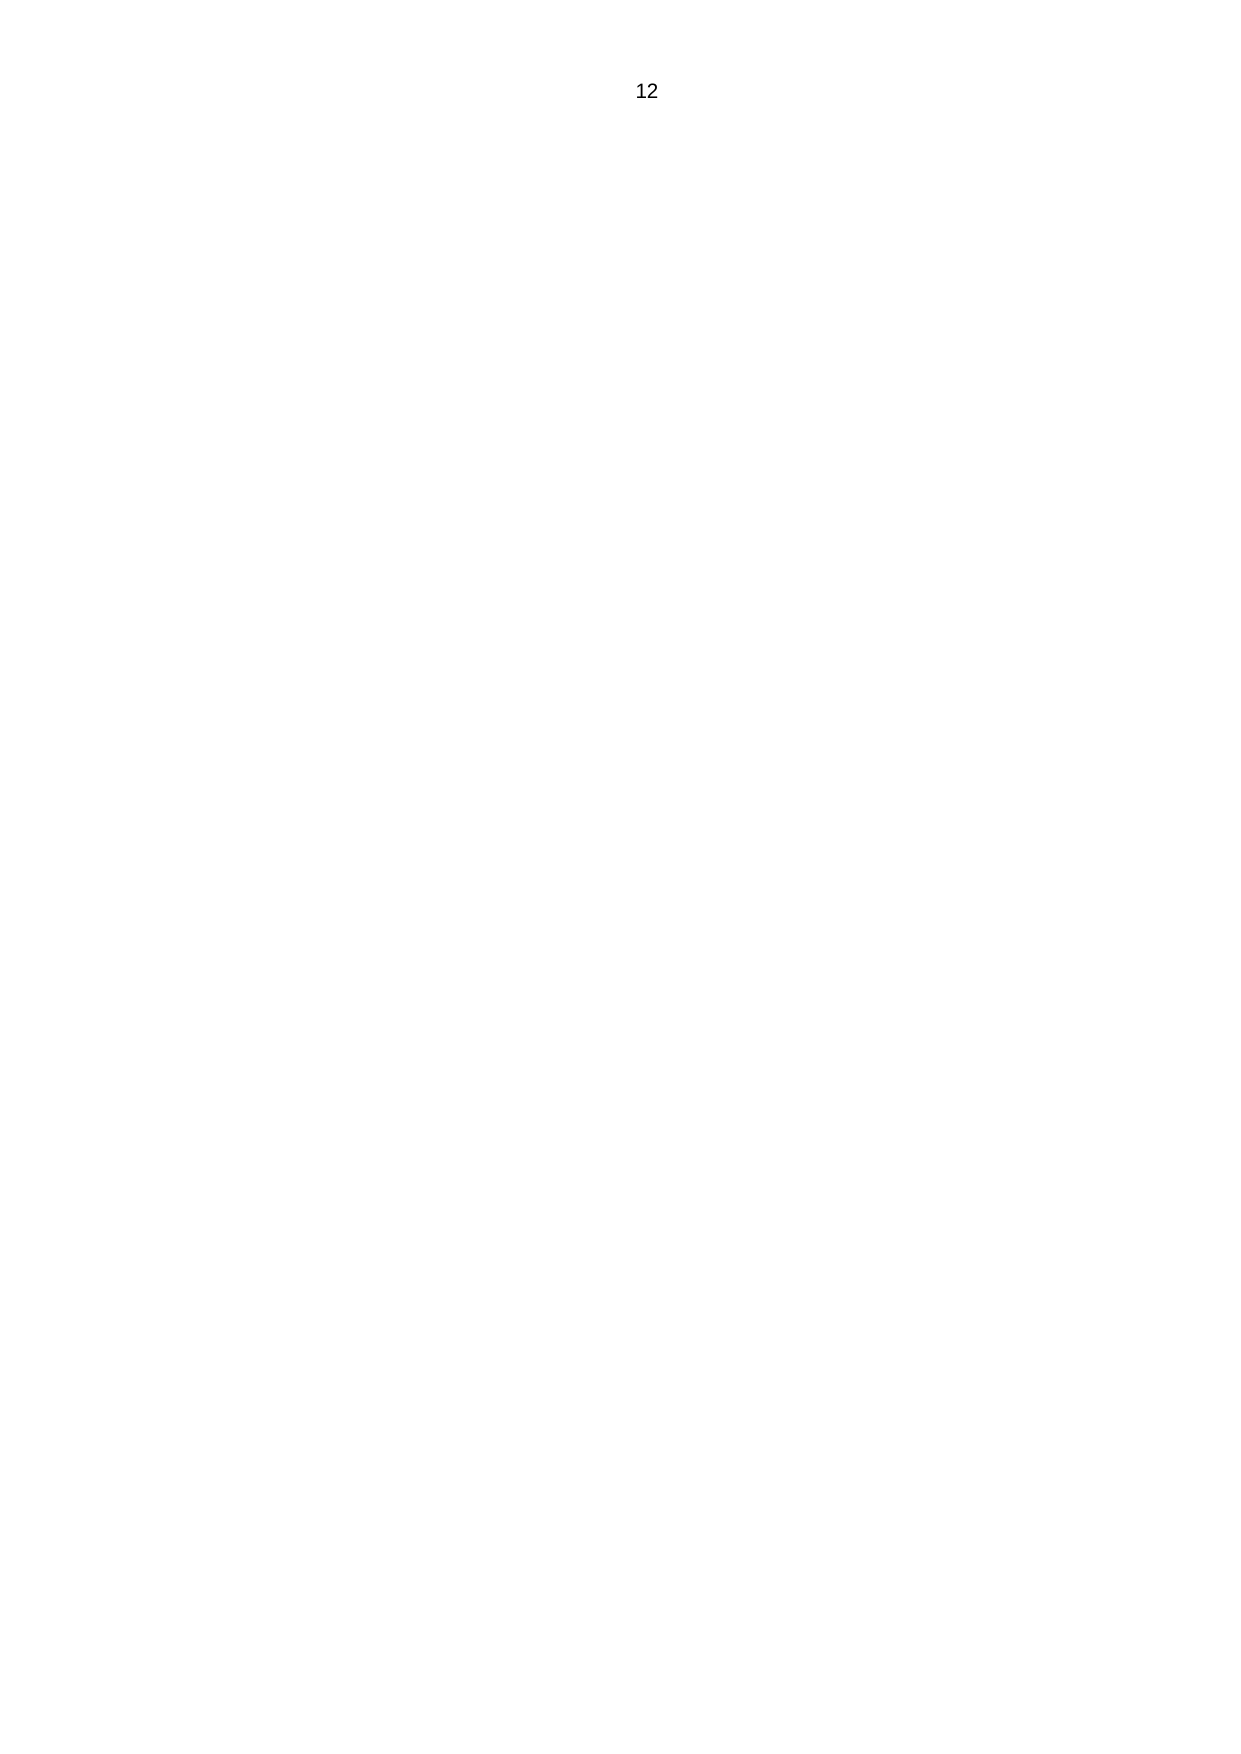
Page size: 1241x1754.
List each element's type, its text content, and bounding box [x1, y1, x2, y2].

text 12 [635, 79, 1154, 103]
